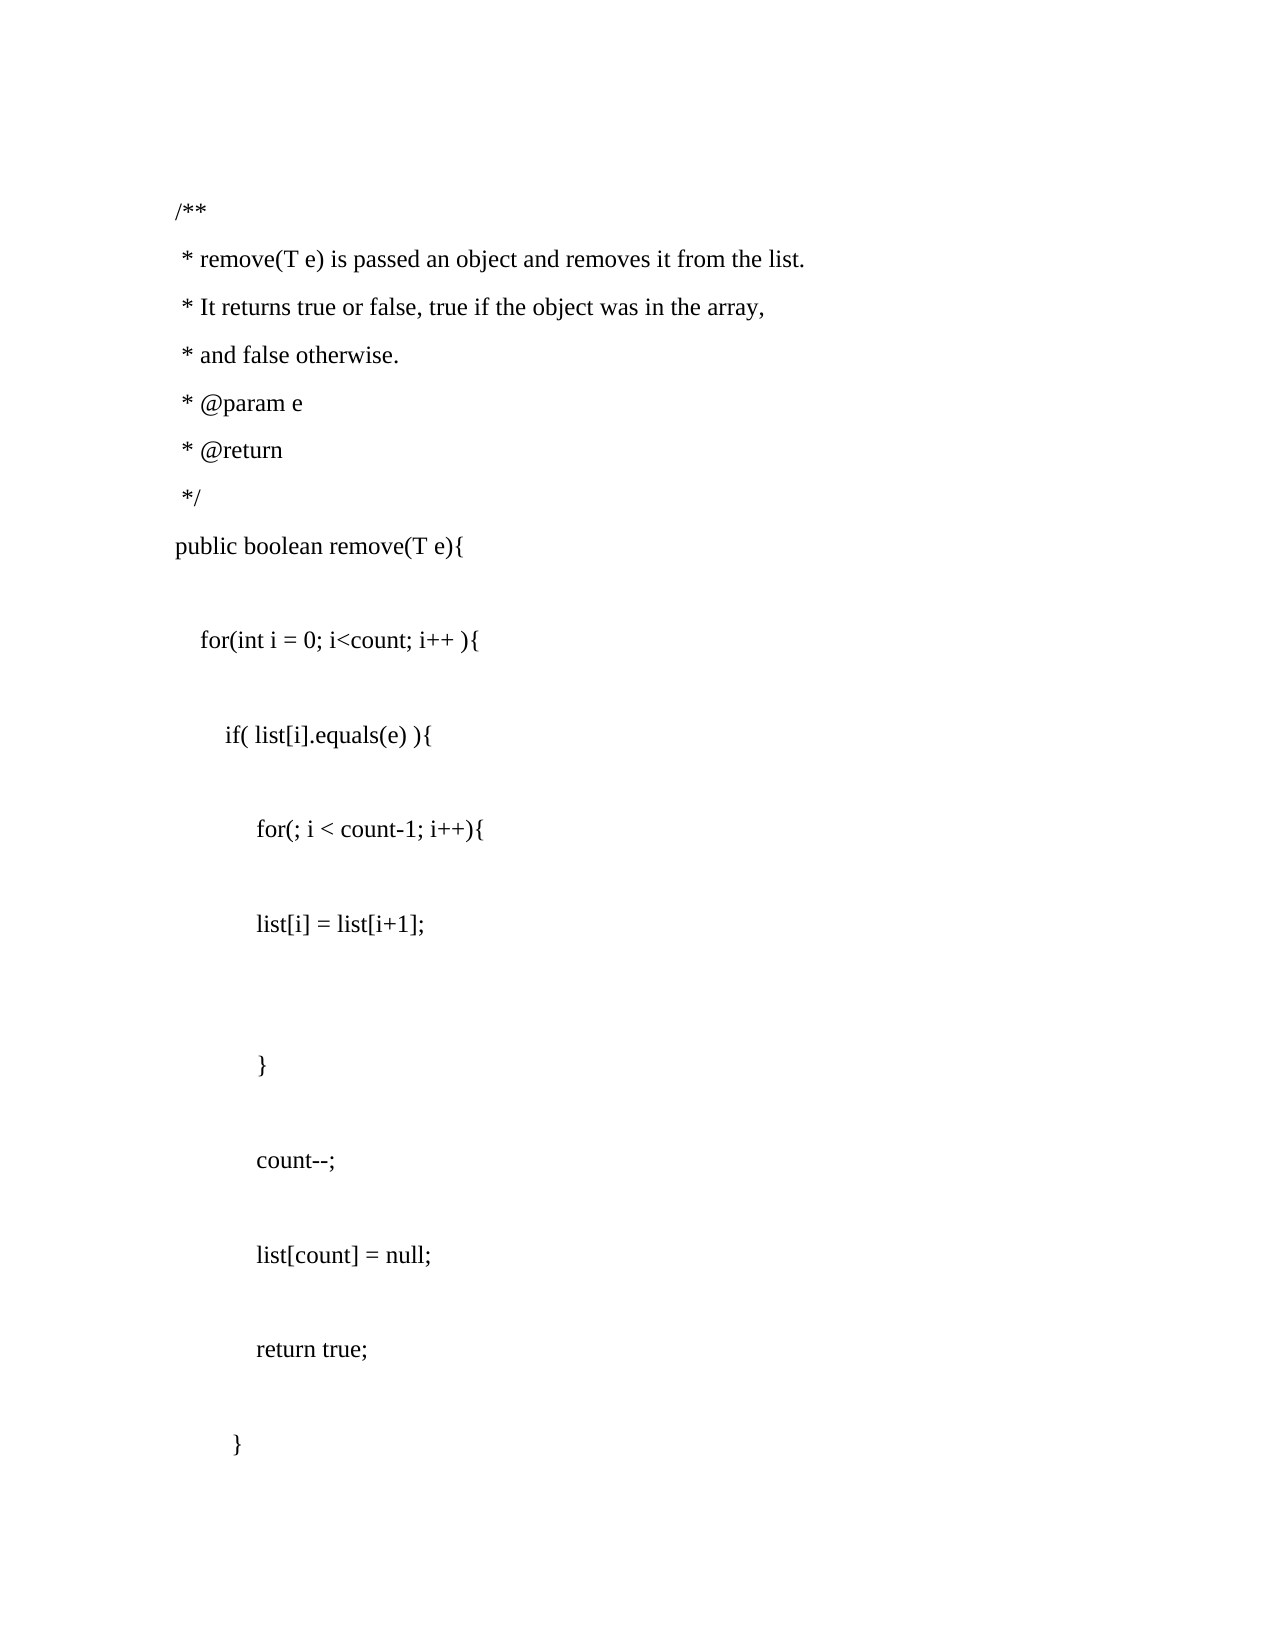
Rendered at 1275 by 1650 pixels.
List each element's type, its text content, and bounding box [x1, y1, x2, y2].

text count--; [150, 1145, 1125, 1174]
text list[count] = null; [150, 1240, 1125, 1268]
text public boolean remove(T e){ [150, 531, 1125, 559]
text } [150, 1051, 1125, 1079]
text /** [150, 197, 1125, 226]
text if( list[i].equals(e) ){ [150, 720, 1125, 749]
text * @param e [150, 388, 1125, 416]
text * It returns true or false, true if the object was in the array, [150, 292, 1125, 321]
text } [150, 1429, 1125, 1458]
text * @return [150, 435, 1125, 464]
text return true; [150, 1334, 1125, 1363]
text */ [150, 483, 1125, 512]
text for(int i = 0; i<count; i++ ){ [150, 625, 1125, 654]
text list[i] = list[i+1]; [150, 909, 1125, 938]
text for(; i < count-1; i++){ [150, 814, 1125, 843]
text * remove(T e) is passed an object and removes it from the list. [150, 244, 1125, 273]
text * and false otherwise. [150, 340, 1125, 369]
